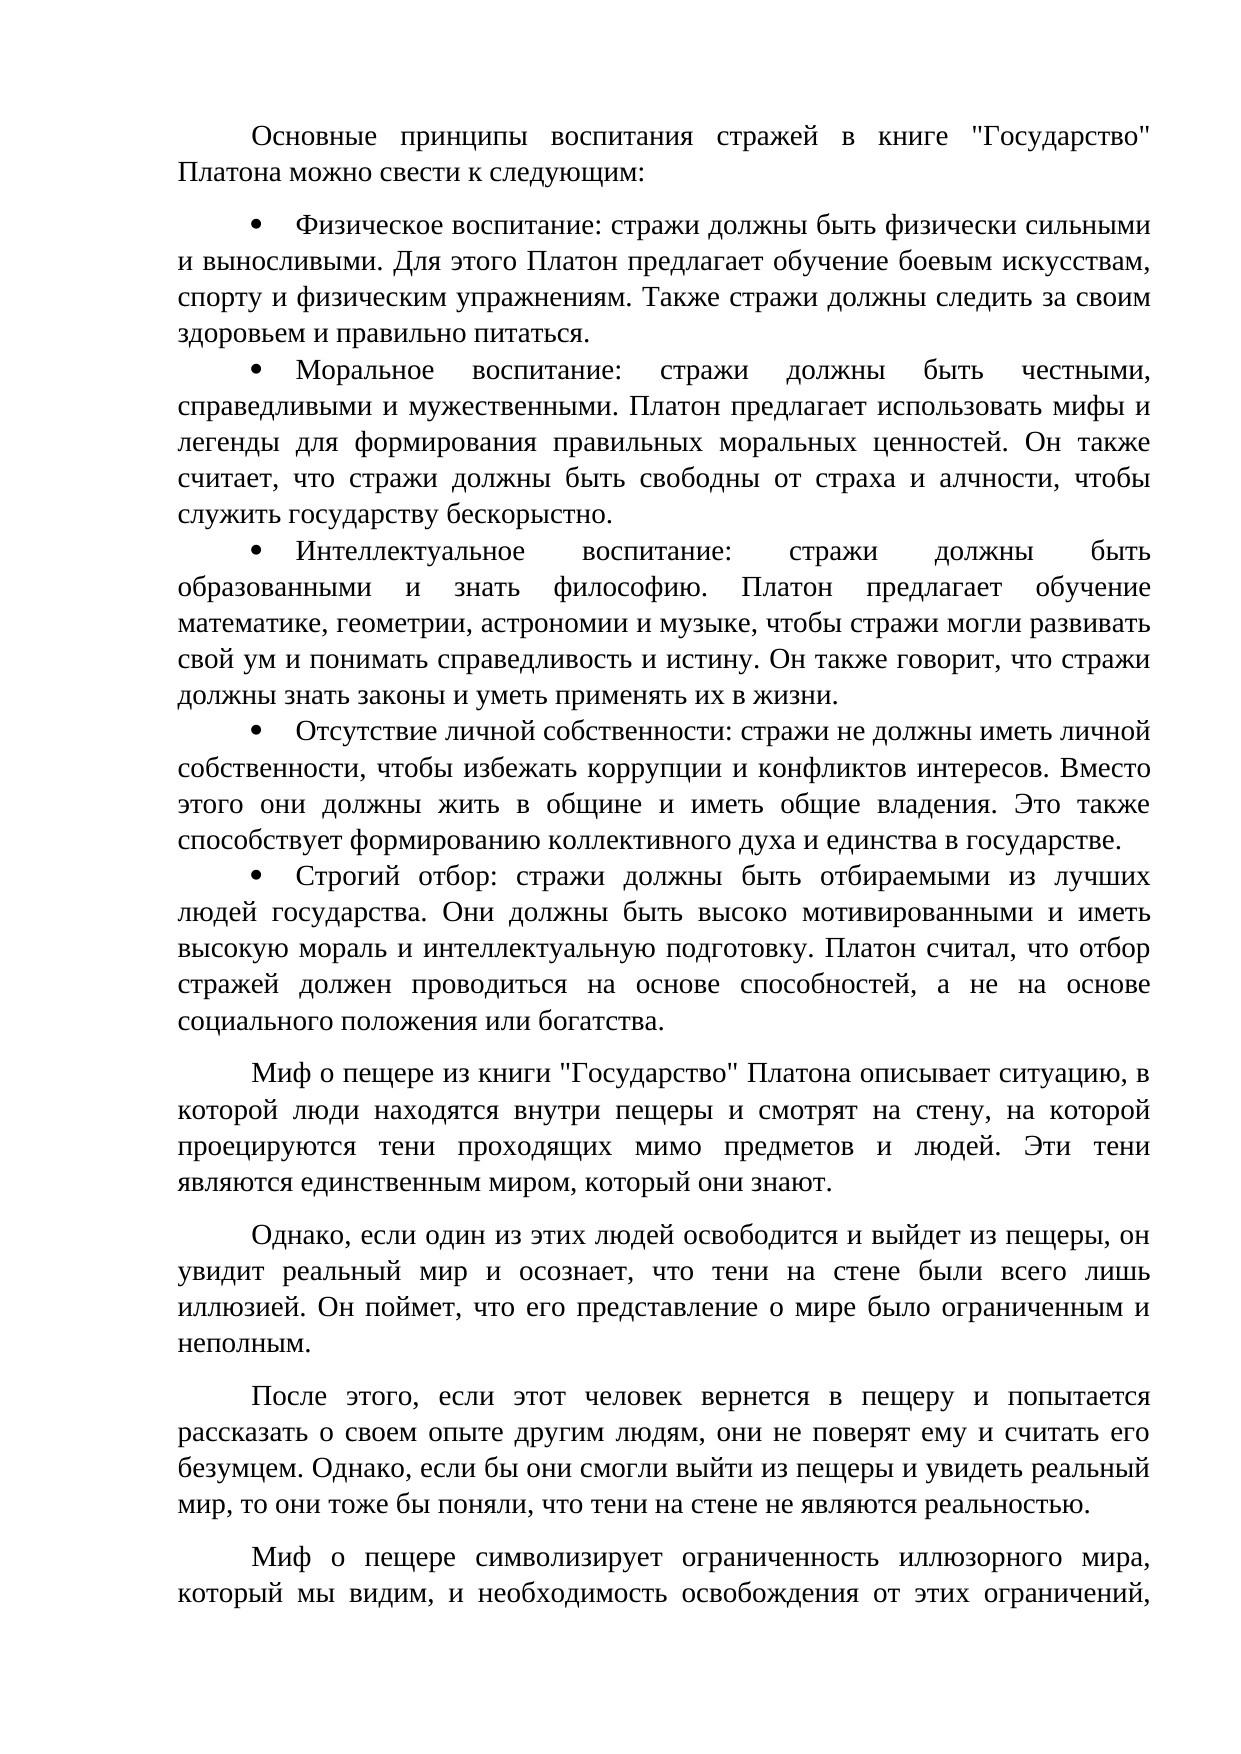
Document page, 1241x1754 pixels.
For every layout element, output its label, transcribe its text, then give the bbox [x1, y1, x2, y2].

list Физическое воспитание: стражи должны быть физически сильными и выносливыми. Для этого Платон предлагает обучение боевым искусствам, спорту и физическим упражнениям. Также стражи должны следить за своим здоровьем и правильно питаться. [177, 207, 1152, 349]
list Строгий отбор: стражи должны быть отбираемыми из лучших людей государства. Они должны быть высоко мотивированными и иметь высокую мораль и интеллектуальную подготовку. Платон считал, что отбор стражей должен проводиться на основе способностей, а не на основе социального положения или богатства. [177, 858, 1152, 1036]
text После этого, если этот человек вернется в пещеру и попытается рассказать о своем опыте другим людям, они не поверят ему и считать его безумцем. Однако, если бы они смогли выйти из пещеры и увидеть реальный мир, то они тоже бы поняли, что тени на стене не являются реальностью. [177, 1378, 1152, 1520]
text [177, 1539, 1152, 1609]
list Моральное воспитание: стражи должны быть честными, справедливыми и мужественными. Платон предлагает использовать мифы и легенды для формирования правильных моральных ценностей. Он также считает, что стражи должны быть свободны от страха и алчности, чтобы служить государству бескорыстно. [177, 352, 1152, 530]
text Основные принципы воспитания стражей в книге "Государство" Платона можно свести к следующим: [177, 118, 1152, 188]
list Интеллектуальное воспитание: стражи должны быть образованными и знать философию. Платон предлагает обучение математике, геометрии, астрономии и музыке, чтобы стражи могли развивать свой ум и понимать справедливость и истину. Он также говорит, что стражи должны знать законы и уметь применять их в жизни. [177, 533, 1152, 711]
text Миф о пещере из книги "Государство" Платона описывает ситуацию, в которой люди находятся внутри пещеры и смотрят на стену, на которой проецируются тени проходящих мимо предметов и людей. Эти тени являются единственным миром, который они знают. [177, 1056, 1152, 1198]
list Отсутствие личной собственности: стражи не должны иметь личной собственности, чтобы избежать коррупции и конфликтов интересов. Вместо этого они должны жить в общине и иметь общие владения. Это также способствует формированию коллективного духа и единства в государстве. [177, 713, 1152, 856]
text Однако, если один из этих людей освободится и выйдет из пещеры, он увидит реальный мир и осознает, что тени на стене были всего лишь иллюзией. Он поймет, что его представление о мире было ограниченным и неполным. [177, 1217, 1152, 1359]
